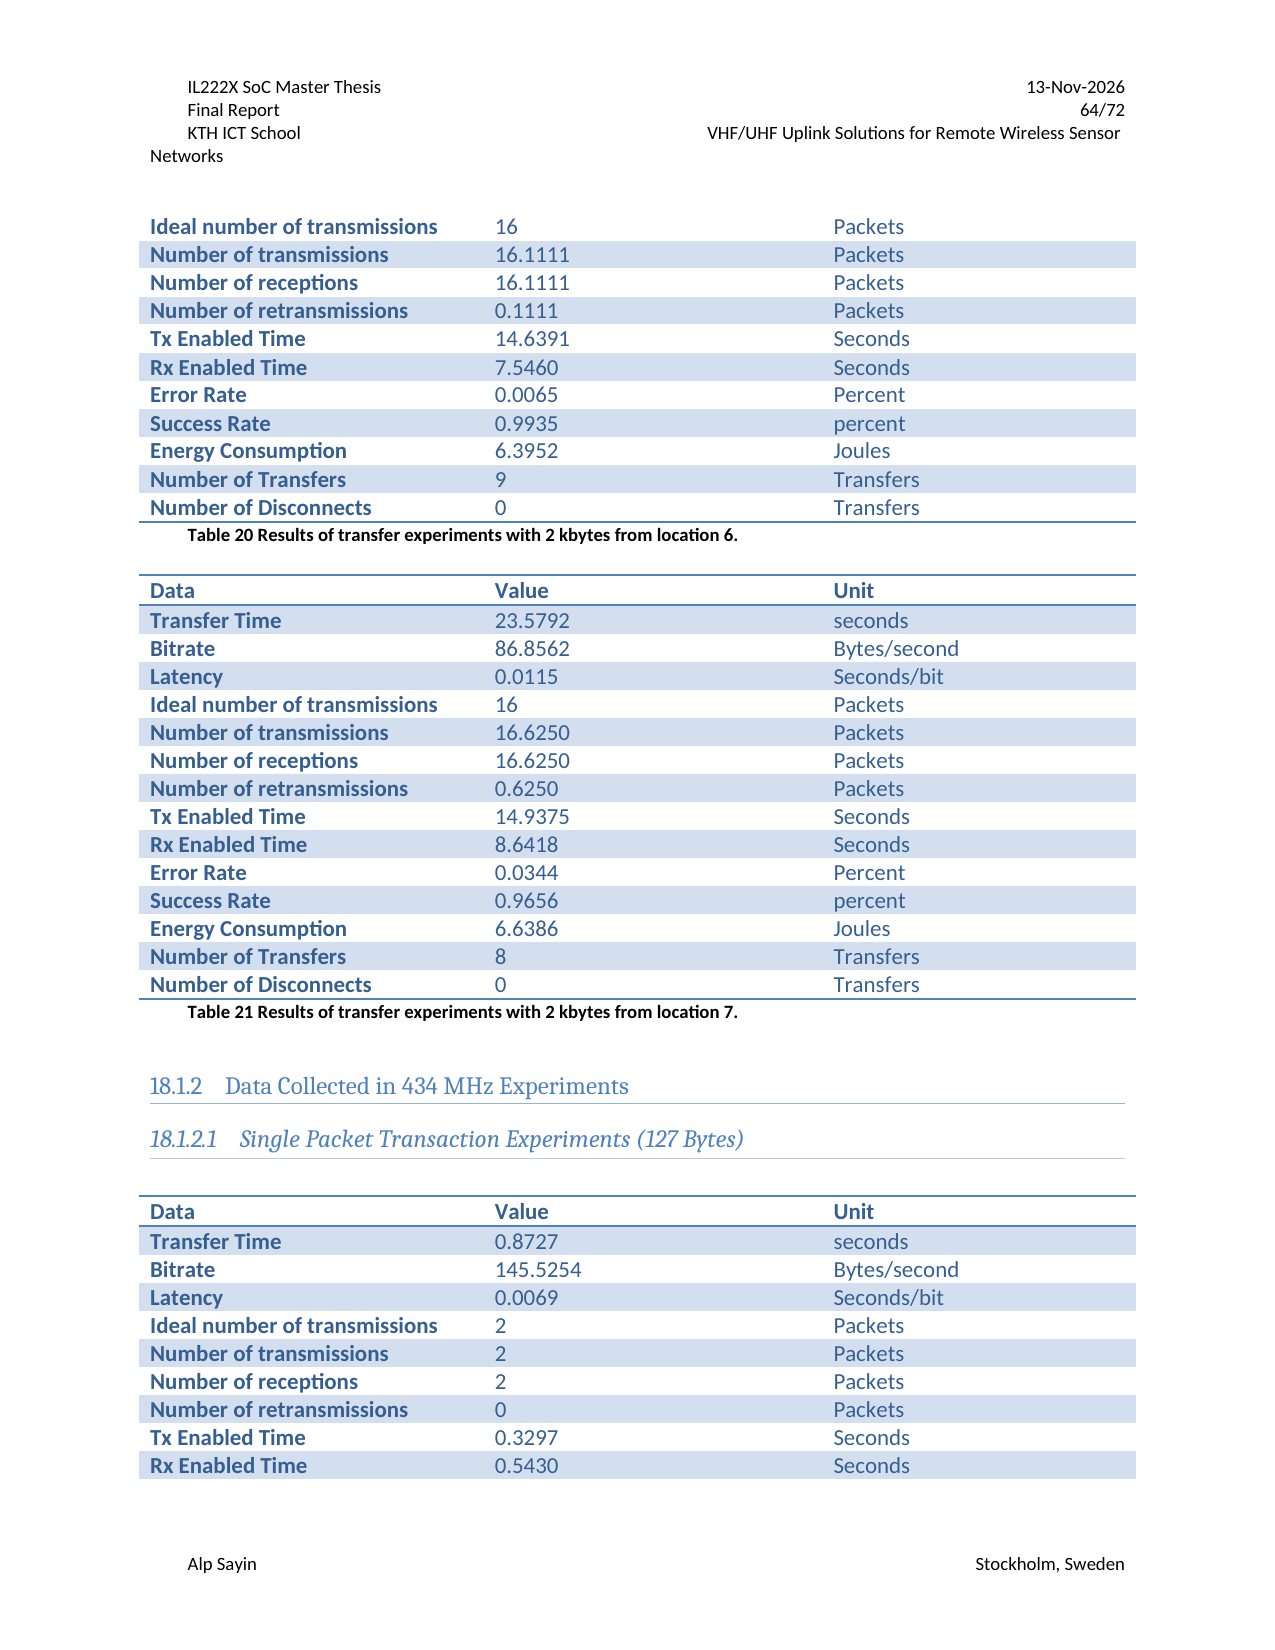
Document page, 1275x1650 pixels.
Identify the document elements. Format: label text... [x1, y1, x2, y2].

table_cell Packets [822, 718, 1136, 746]
table_cell 8 [483, 942, 822, 970]
table_cell Rx Enabled Time [139, 353, 483, 381]
table_cell 9 [483, 465, 822, 493]
table_cell 6.6386 [483, 914, 822, 942]
table_cell Number of receptions [139, 269, 483, 297]
table_cell Packets [822, 774, 1136, 802]
table_cell 0.9656 [483, 886, 822, 914]
table_cell Ideal number of transmissions [139, 1311, 483, 1339]
table_cell Packets [822, 1368, 1136, 1395]
table_cell Packets [822, 746, 1136, 774]
table_cell 0 [483, 970, 822, 998]
table_cell 6.3952 [483, 437, 822, 465]
table_cell Transfers [822, 465, 1136, 493]
table_cell Packets [822, 1339, 1136, 1367]
table_cell Seconds [822, 1451, 1136, 1479]
table_cell Bytes/second [822, 1255, 1136, 1283]
table_cell Success Rate [139, 886, 483, 914]
table_cell Tx Enabled Time [139, 325, 483, 353]
table_cell Rx Enabled Time [139, 830, 483, 858]
table_cell Joules [822, 914, 1136, 942]
table_cell Seconds [822, 830, 1136, 858]
table_cell Number of Disconnects [139, 493, 483, 521]
table_cell Number of retransmissions [139, 297, 483, 324]
table_cell Number of Transfers [139, 465, 483, 493]
table_cell Percent [822, 858, 1136, 886]
table_cell Seconds [822, 325, 1136, 353]
table_cell Seconds [822, 802, 1136, 830]
table_cell Number of retransmissions [139, 774, 483, 802]
table_cell Number of Disconnects [139, 970, 483, 998]
subtitle Data Collected in 434 MHz Experiments [150, 1072, 1125, 1103]
table_cell 145.5254 [483, 1255, 822, 1283]
table_header Unit [822, 576, 1136, 604]
table_cell 16.6250 [483, 718, 822, 746]
subtitle Single Packet Transaction Experiments (127 Bytes) [150, 1125, 1125, 1158]
table_cell Transfer Time [139, 606, 483, 634]
table_cell percent [822, 886, 1136, 914]
table_cell 0.0115 [483, 662, 822, 690]
table_cell Number of transmissions [139, 241, 483, 268]
table_cell 0.3297 [483, 1424, 822, 1451]
table_cell 0.0069 [483, 1283, 822, 1311]
table_cell 86.8562 [483, 634, 822, 662]
table_header Unit [822, 1197, 1136, 1225]
table_cell Ideal number of transmissions [139, 213, 483, 241]
table_cell Packets [822, 690, 1136, 718]
table_cell seconds [822, 606, 1136, 634]
table_cell seconds [822, 1227, 1136, 1255]
table_cell Success Rate [139, 409, 483, 437]
table_cell Packets [822, 213, 1136, 241]
table_cell Packets [822, 241, 1136, 268]
table_cell Number of transmissions [139, 1339, 483, 1367]
table_cell Error Rate [139, 858, 483, 886]
text Table 21 Results of transfer experiments with 2 kbytes from location 7. [150, 1000, 1125, 1023]
table_cell 0.1111 [483, 297, 822, 324]
table_cell Seconds [822, 1424, 1136, 1451]
table_cell Seconds/bit [822, 1283, 1136, 1311]
table_cell Joules [822, 437, 1136, 465]
table_cell Number of receptions [139, 1368, 483, 1395]
table_cell Transfer Time [139, 1227, 483, 1255]
table_cell 14.6391 [483, 325, 822, 353]
table_cell 0.9935 [483, 409, 822, 437]
table_cell 23.5792 [483, 606, 822, 634]
table_cell Energy Consumption [139, 437, 483, 465]
table_cell Latency [139, 662, 483, 690]
table_cell 0.5430 [483, 1451, 822, 1479]
table_cell Packets [822, 1311, 1136, 1339]
table_cell Packets [822, 297, 1136, 324]
table_cell 0 [483, 493, 822, 521]
table_cell 7.5460 [483, 353, 822, 381]
table_cell Bitrate [139, 634, 483, 662]
table_cell Transfers [822, 493, 1136, 521]
table_cell 16.1111 [483, 269, 822, 297]
table_cell Packets [822, 1395, 1136, 1423]
table_cell 2 [483, 1339, 822, 1367]
table_header Value [483, 1197, 822, 1225]
table_cell Seconds/bit [822, 662, 1136, 690]
table_cell 14.9375 [483, 802, 822, 830]
table_cell Energy Consumption [139, 914, 483, 942]
table_cell Transfers [822, 942, 1136, 970]
table_cell Percent [822, 381, 1136, 409]
table_header Value [483, 576, 822, 604]
table_cell percent [822, 409, 1136, 437]
table_cell 16 [483, 213, 822, 241]
table_cell Number of Transfers [139, 942, 483, 970]
table_cell Packets [822, 269, 1136, 297]
table_cell Bitrate [139, 1255, 483, 1283]
table_cell 2 [483, 1368, 822, 1395]
table_cell 8.6418 [483, 830, 822, 858]
table_cell Tx Enabled Time [139, 1424, 483, 1451]
table_cell 2 [483, 1311, 822, 1339]
table_cell Number of transmissions [139, 718, 483, 746]
table_cell 0.0344 [483, 858, 822, 886]
table_cell Latency [139, 1283, 483, 1311]
table_cell Number of retransmissions [139, 1395, 483, 1423]
table_cell 16 [483, 690, 822, 718]
table_cell 16.6250 [483, 746, 822, 774]
table_cell Rx Enabled Time [139, 1451, 483, 1479]
table_cell Error Rate [139, 381, 483, 409]
table_cell Ideal number of transmissions [139, 690, 483, 718]
table_header Data [139, 1197, 483, 1225]
table_cell Number of receptions [139, 746, 483, 774]
text Table 20 Results of transfer experiments with 2 kbytes from location 6. [150, 523, 1125, 546]
table_cell Tx Enabled Time [139, 802, 483, 830]
table_cell 0.6250 [483, 774, 822, 802]
table_header Data [139, 576, 483, 604]
table_cell 0.8727 [483, 1227, 822, 1255]
table_cell Transfers [822, 970, 1136, 998]
table_cell 0 [483, 1395, 822, 1423]
table_cell 16.1111 [483, 241, 822, 268]
table_cell Seconds [822, 353, 1136, 381]
table_cell Bytes/second [822, 634, 1136, 662]
table_cell 0.0065 [483, 381, 822, 409]
